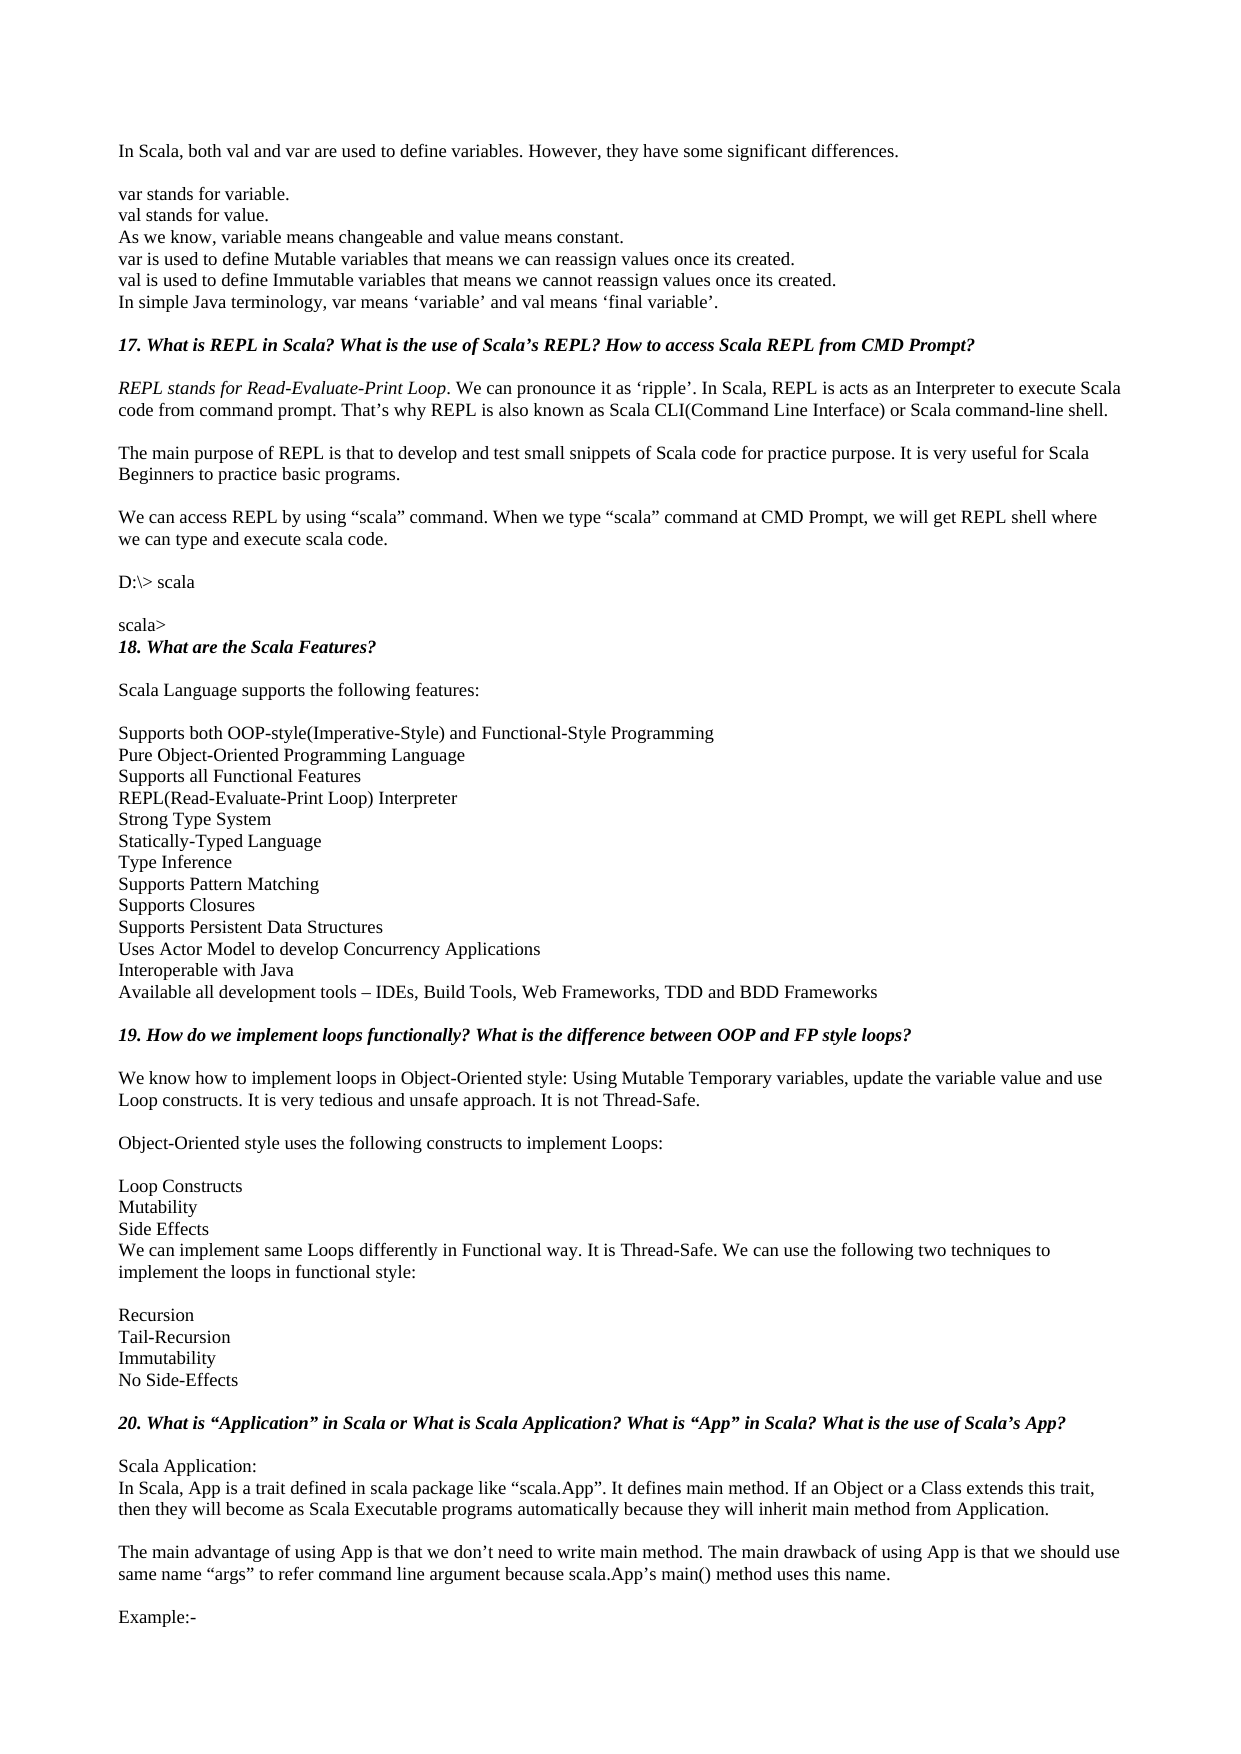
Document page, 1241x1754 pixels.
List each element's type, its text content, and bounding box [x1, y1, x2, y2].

text In Scala, both val and var are used to define variables. However, they have some significant differences. [118, 140, 1122, 161]
text Immutability [118, 1347, 1122, 1369]
text REPL stands for Read-Evaluate-Print Loop. We can pronounce it as ‘ripple’. In Scala, REPL is acts as an Interpreter to execute Scala code from command prompt. That’s why REPL is also known as Scala CLI(Command Line Interface) or Scala command-line shell. [118, 377, 1122, 420]
text In simple Java terminology, var means ‘variable’ and val means ‘final variable’. [118, 291, 1122, 312]
text Side Effects [118, 1218, 1122, 1239]
text Scala Application: [118, 1455, 1122, 1477]
text Tail-Recursion [118, 1326, 1122, 1347]
text We can access REPL by using “scala” command. When we type “scala” command at CMD Prompt, we will get REPL shell where we can type and execute scala code. [118, 506, 1122, 549]
text val is used to define Immutable variables that means we cannot reassign values once its created. [118, 269, 1122, 291]
text No Side-Effects [118, 1369, 1122, 1390]
text Interoperable with Java [118, 959, 1122, 981]
text Mutability [118, 1196, 1122, 1218]
text We know how to implement loops in Object-Oriented style: Using Mutable Temporary variables, update the variable value and use Loop constructs. It is very tedious and unsafe approach. It is not Thread-Safe. [118, 1067, 1122, 1110]
text D:\> scala [118, 571, 1122, 592]
text Supports all Functional Features [118, 765, 1122, 787]
text 20. What is “Application” in Scala or What is Scala Application? What is “App” in Scala? What is the use of Scala’s App? [118, 1412, 1122, 1433]
text REPL(Read-Evaluate-Print Loop) Interpreter [118, 787, 1122, 808]
text Example:- [118, 1606, 1122, 1627]
text The main purpose of REPL is that to develop and test small snippets of Scala code for practice purpose. It is very useful for Scala Beginners to practice basic programs. [118, 442, 1122, 485]
text Available all development tools – IDEs, Build Tools, Web Frameworks, TDD and BDD Frameworks [118, 981, 1122, 1002]
text We can implement same Loops differently in Functional way. It is Thread-Safe. We can use the following two techniques to implement the loops in functional style: [118, 1239, 1122, 1282]
text Type Inference [118, 851, 1122, 873]
text Strong Type System [118, 808, 1122, 830]
text val stands for value. [118, 204, 1122, 226]
text scala> [118, 614, 1122, 636]
text The main advantage of using App is that we don’t need to write main method. The main drawback of using App is that we should use same name “args” to refer command line argument because scala.App’s main() method uses this name. [118, 1541, 1122, 1584]
text var stands for variable. [118, 183, 1122, 204]
text Supports Closures [118, 894, 1122, 916]
text Supports both OOP-style(Imperative-Style) and Functional-Style Programming [118, 722, 1122, 743]
text var is used to define Mutable variables that means we can reassign values once its created. [118, 247, 1122, 269]
text In Scala, App is a trait defined in scala package like “scala.App”. It defines main method. If an Object or a Class extends this trait, then they will become as Scala Executable programs automatically because they will inherit main method from Application. [118, 1477, 1122, 1520]
text Uses Actor Model to develop Concurrency Applications [118, 937, 1122, 959]
text Supports Persistent Data Structures [118, 916, 1122, 937]
text Supports Pattern Matching [118, 873, 1122, 894]
text 17. What is REPL in Scala? What is the use of Scala’s REPL? How to access Scala REPL from CMD Prompt? [118, 334, 1122, 355]
text Statically-Typed Language [118, 830, 1122, 851]
text As we know, variable means changeable and value means constant. [118, 226, 1122, 247]
text 19. How do we implement loops functionally? What is the difference between OOP and FP style loops? [118, 1024, 1122, 1045]
text Object-Oriented style uses the following constructs to implement Loops: [118, 1132, 1122, 1153]
text Recursion [118, 1304, 1122, 1326]
text Scala Language supports the following features: [118, 679, 1122, 700]
text Pure Object-Oriented Programming Language [118, 743, 1122, 765]
text Loop Constructs [118, 1175, 1122, 1196]
text 18. What are the Scala Features? [118, 636, 1122, 657]
